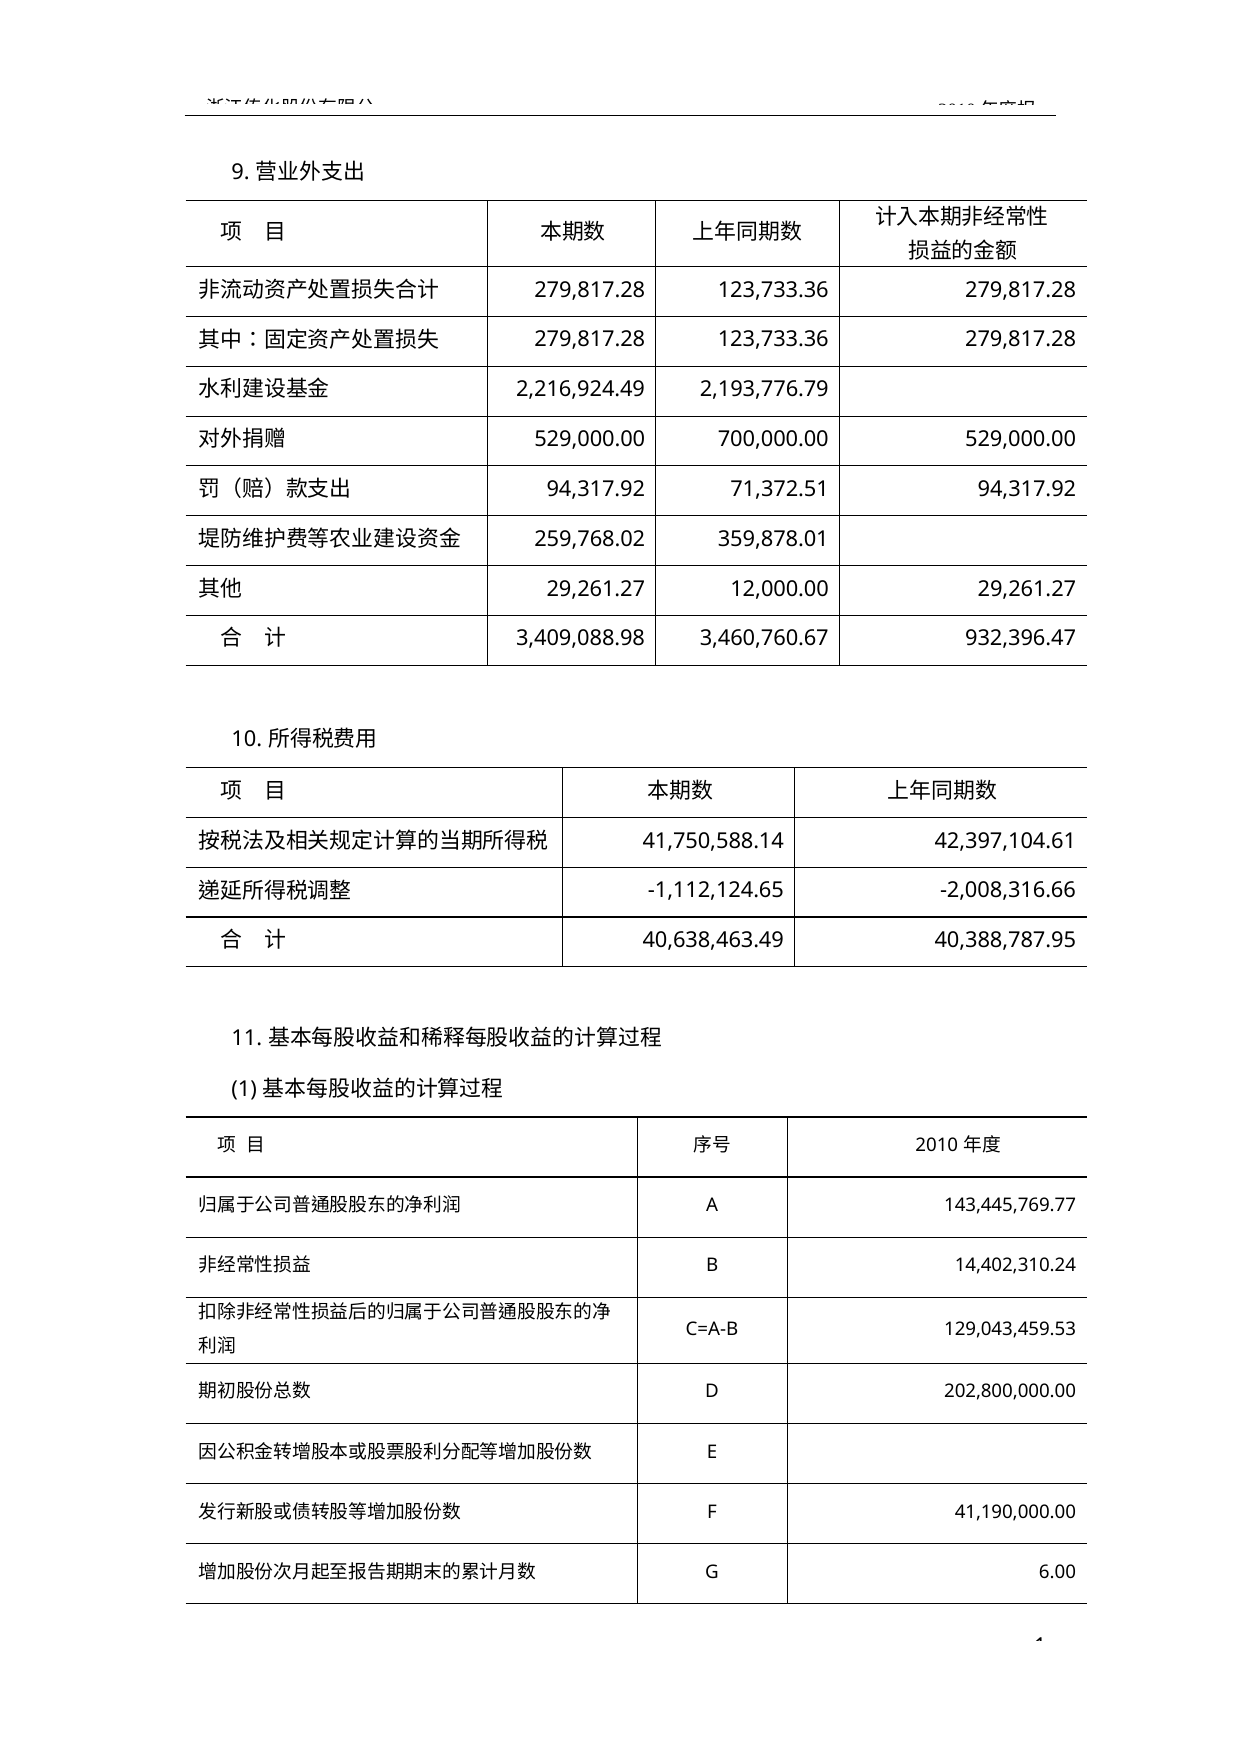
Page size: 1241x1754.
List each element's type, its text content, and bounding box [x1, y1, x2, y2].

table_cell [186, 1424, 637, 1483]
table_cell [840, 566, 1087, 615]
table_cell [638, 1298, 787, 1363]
text (1) 基本每股收益的计算过程 [231, 1073, 878, 1102]
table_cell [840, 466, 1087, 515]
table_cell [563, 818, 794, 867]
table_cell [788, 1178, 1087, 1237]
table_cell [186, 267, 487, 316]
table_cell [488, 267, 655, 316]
text 11. 基本每股收益和稀释每股收益的计算过程 [231, 1022, 878, 1052]
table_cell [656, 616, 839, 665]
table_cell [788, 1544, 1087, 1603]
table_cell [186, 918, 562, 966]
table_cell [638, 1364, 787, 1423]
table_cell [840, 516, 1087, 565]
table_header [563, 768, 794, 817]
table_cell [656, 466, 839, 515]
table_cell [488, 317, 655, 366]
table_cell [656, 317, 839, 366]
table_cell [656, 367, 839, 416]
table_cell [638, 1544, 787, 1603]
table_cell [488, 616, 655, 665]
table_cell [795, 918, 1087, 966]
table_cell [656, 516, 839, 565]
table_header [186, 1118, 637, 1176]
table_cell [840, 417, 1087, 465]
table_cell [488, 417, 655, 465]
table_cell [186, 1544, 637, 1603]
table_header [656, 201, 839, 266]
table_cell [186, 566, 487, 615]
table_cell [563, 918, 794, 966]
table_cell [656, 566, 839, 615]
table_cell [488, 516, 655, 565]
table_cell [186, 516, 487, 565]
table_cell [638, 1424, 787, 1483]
text 10. 所得税费用 [231, 723, 878, 753]
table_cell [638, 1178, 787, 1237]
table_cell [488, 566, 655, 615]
text 9. 营业外支出 [231, 156, 878, 186]
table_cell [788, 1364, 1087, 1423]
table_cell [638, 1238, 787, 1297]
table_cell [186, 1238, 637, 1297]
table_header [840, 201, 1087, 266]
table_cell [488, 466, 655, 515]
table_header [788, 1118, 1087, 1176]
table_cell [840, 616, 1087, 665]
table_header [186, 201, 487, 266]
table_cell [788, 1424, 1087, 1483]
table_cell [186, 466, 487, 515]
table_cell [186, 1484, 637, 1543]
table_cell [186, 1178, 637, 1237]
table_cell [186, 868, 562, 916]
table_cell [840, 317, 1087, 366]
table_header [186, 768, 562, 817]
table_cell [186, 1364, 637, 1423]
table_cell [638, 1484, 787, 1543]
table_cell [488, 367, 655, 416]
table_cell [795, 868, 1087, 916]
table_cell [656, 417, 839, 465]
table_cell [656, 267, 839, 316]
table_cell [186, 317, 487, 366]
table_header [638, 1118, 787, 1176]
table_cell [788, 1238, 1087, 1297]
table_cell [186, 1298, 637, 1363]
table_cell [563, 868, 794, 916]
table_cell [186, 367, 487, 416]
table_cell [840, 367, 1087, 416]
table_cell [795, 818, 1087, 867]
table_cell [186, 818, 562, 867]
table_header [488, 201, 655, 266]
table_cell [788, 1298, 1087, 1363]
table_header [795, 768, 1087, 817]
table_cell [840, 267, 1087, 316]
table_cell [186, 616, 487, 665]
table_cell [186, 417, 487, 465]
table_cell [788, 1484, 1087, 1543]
